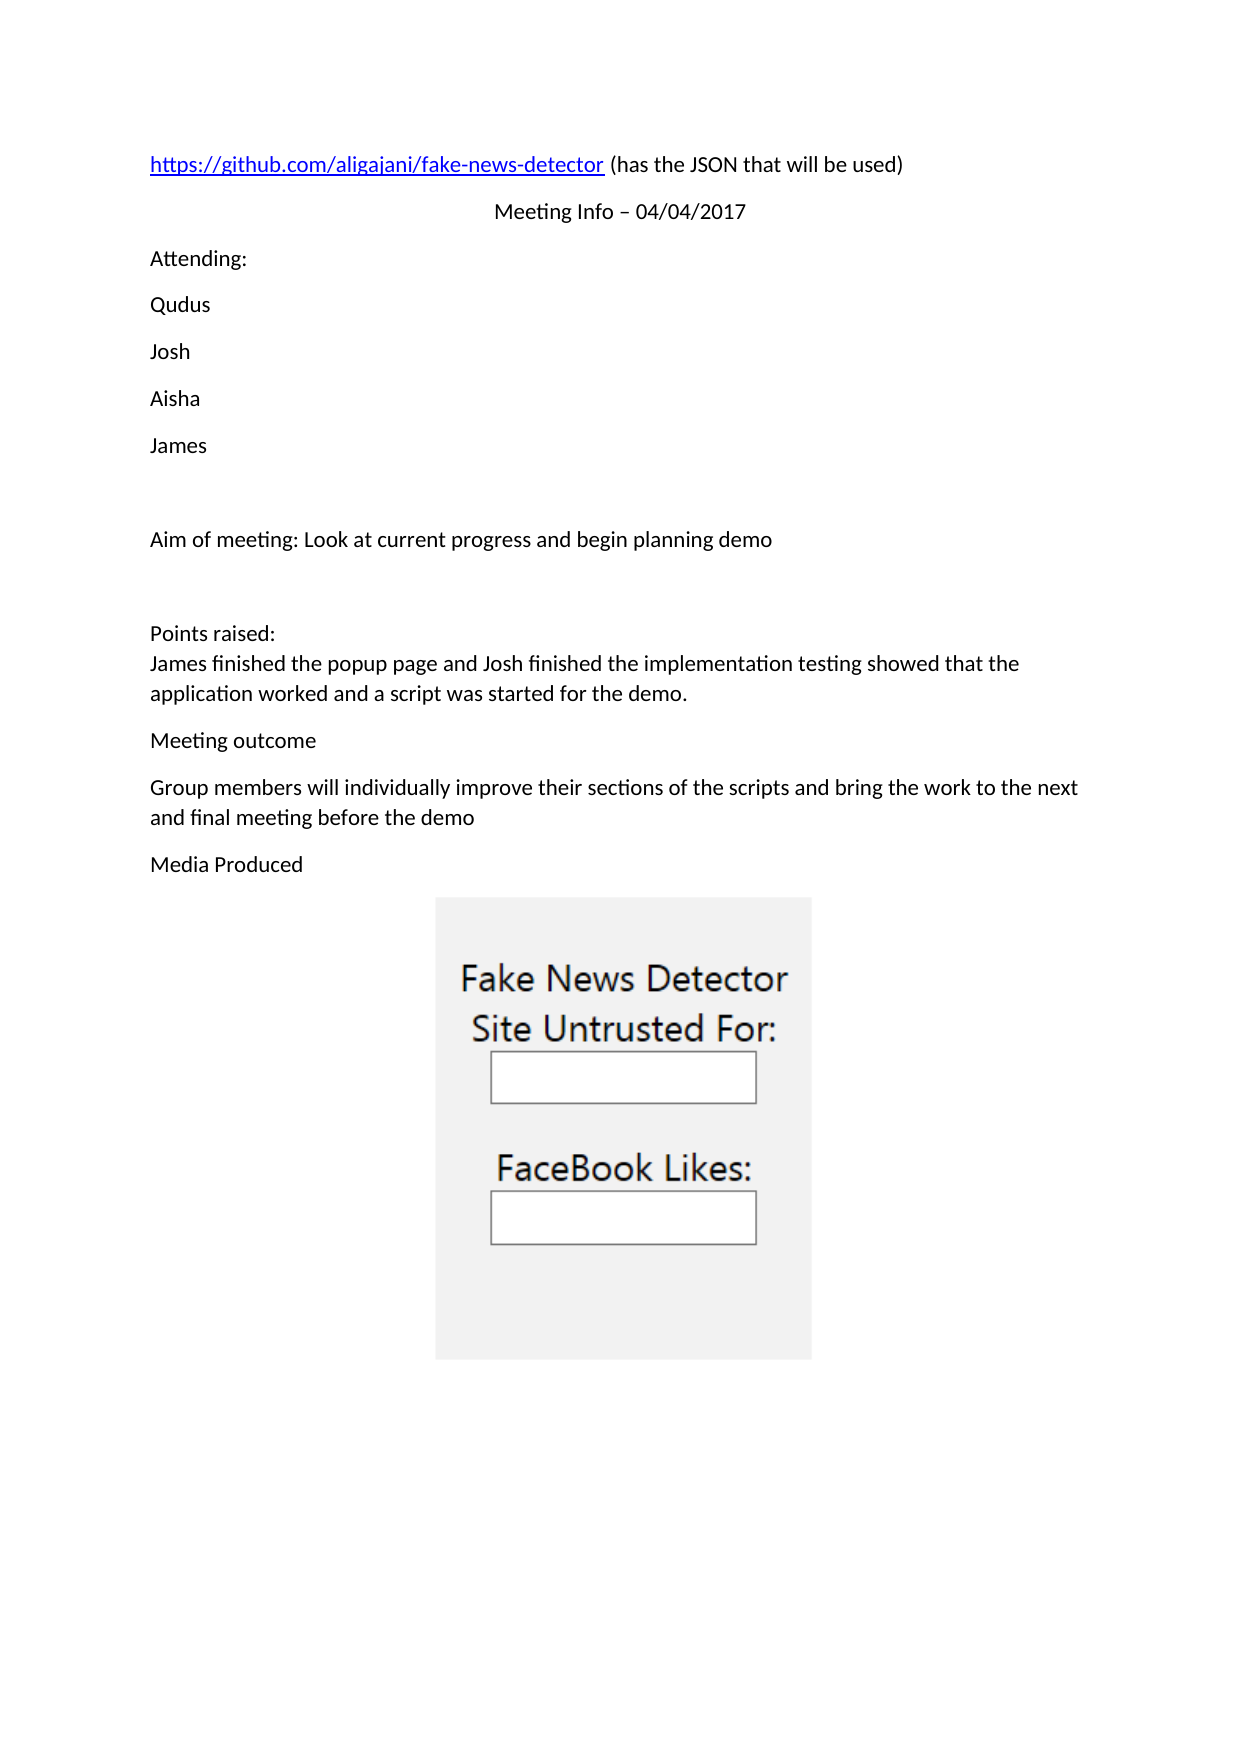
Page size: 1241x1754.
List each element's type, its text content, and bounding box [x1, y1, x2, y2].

text Points raised: James finished the popup page and Josh finished the implementation testing showed that the application worked and a script was started for the demo. [150, 619, 1090, 707]
text Qudus [150, 291, 1090, 319]
text https://github.com/aligajani/fake-news-detector (has the JSON that will be used) [150, 150, 1090, 178]
text Group members will individually improve their sections of the scripts and bring the work to the next and final meeting before the demo [150, 773, 1090, 831]
text Attending: [150, 244, 1090, 272]
text Josh [150, 337, 1090, 366]
text Meeting Info – 04/04/2017 [150, 197, 1090, 225]
text James [150, 431, 1090, 459]
text Media Produced [150, 850, 1090, 878]
text Meeting outcome [150, 726, 1090, 754]
text Aim of meeting: Look at current progress and begin planning demo [150, 525, 1090, 553]
picture [417, 896, 823, 1363]
text Aisha [150, 384, 1090, 412]
